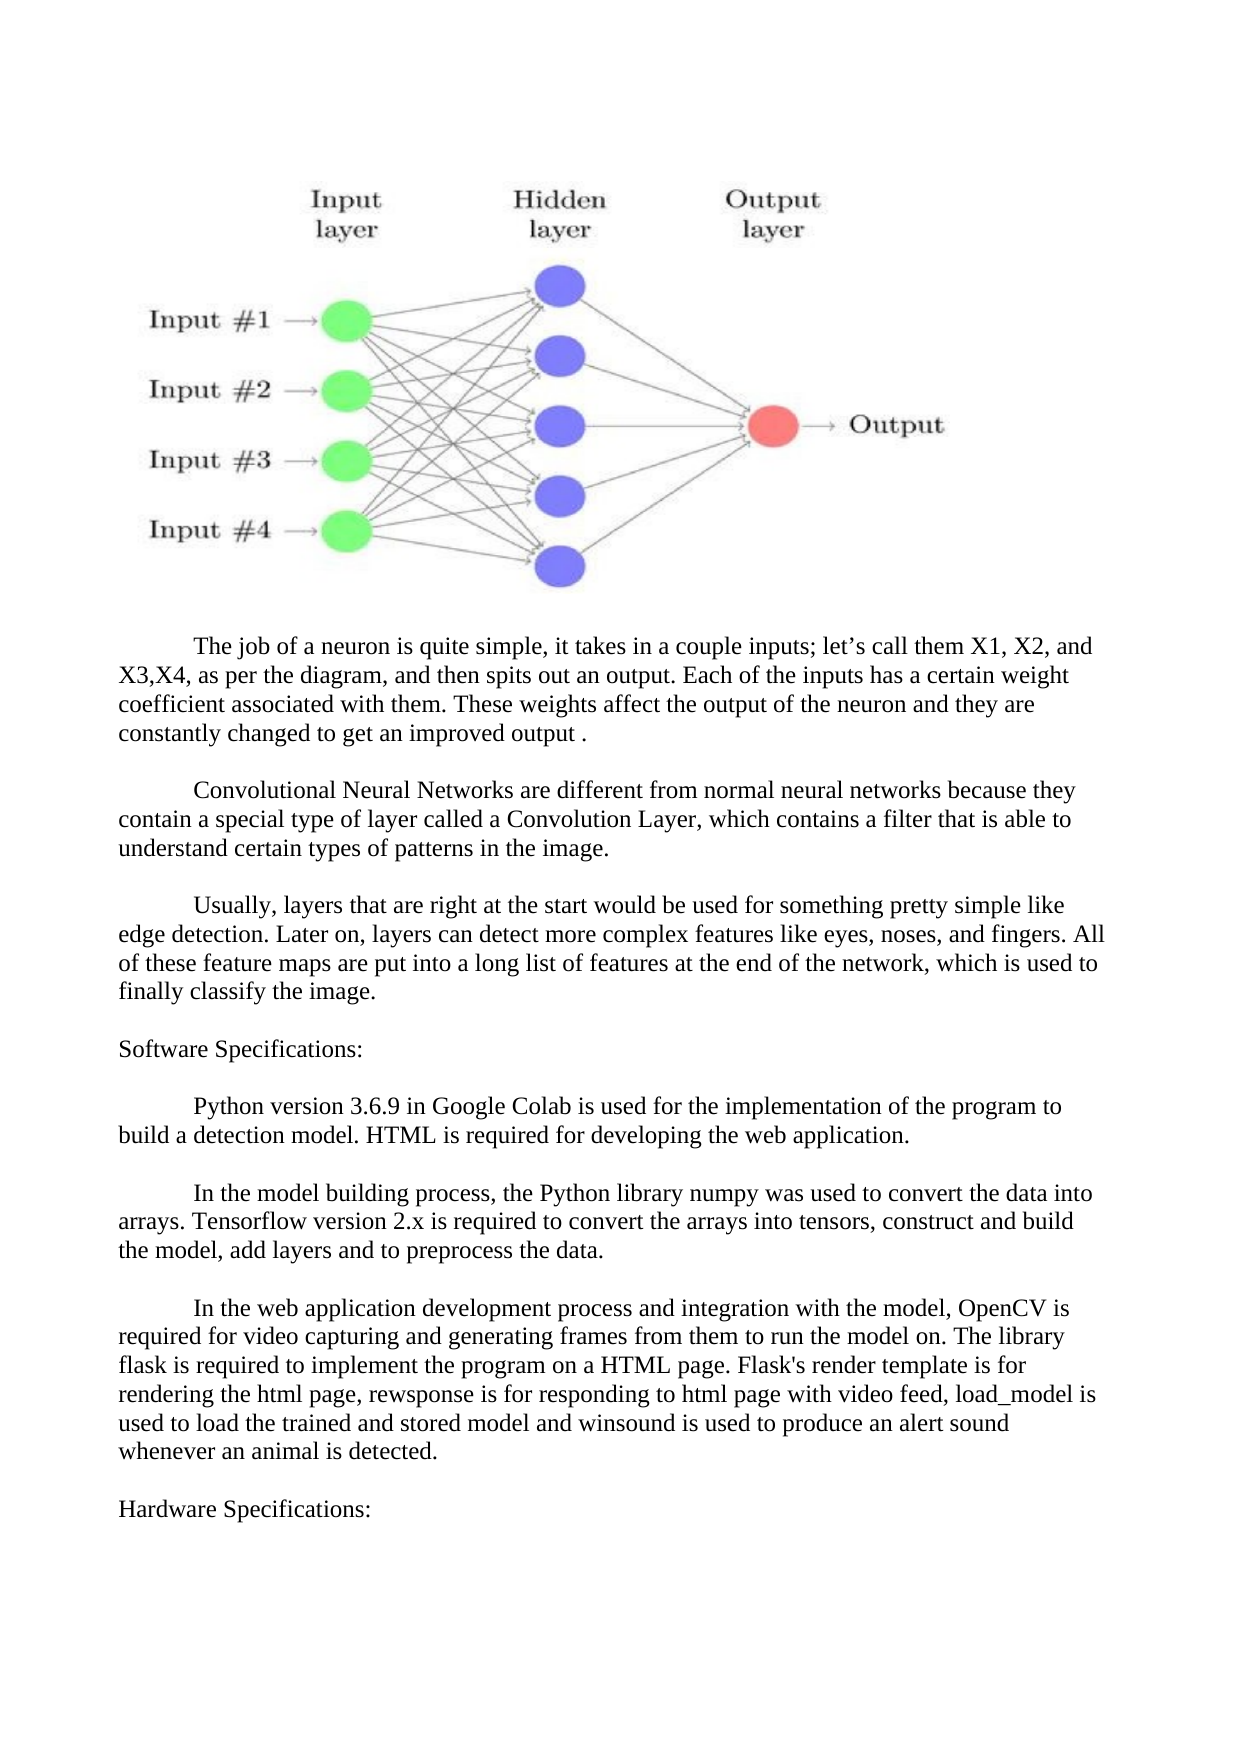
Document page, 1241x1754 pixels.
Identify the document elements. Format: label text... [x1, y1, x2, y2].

text Hardware Specifications: [118, 1494, 1110, 1523]
text In the model building process, the Python library numpy was used to convert the data into arrays. Tensorflow version 2.x is required to convert the arrays into tensors, construct and build the model, add layers and to preprocess the data. [118, 1178, 1110, 1264]
text The job of a neuron is quite simple, it takes in a couple inputs; let’s call them X1, X2, and X3,X4, as per the diagram, and then spits out an output. Each of the inputs has a certain weight coefficient associated with them. These weights affect the output of the neuron and they are constantly changed to get an improved output . [118, 631, 1110, 746]
text Software Specifications: [118, 1034, 1110, 1063]
text Python version 3.6.9 in Google Colab is used for the implementation of the program to build a detection model. HTML is required for developing the web application. [118, 1091, 1110, 1149]
text In the web application development process and integration with the model, OpenCV is required for video capturing and generating frames from them to run the model on. The library flask is required to implement the program on a HTML page. Flask's render template is for rendering the html page, rewsponse is for responding to html page with video feed, load_model is used to load the trained and stored model and winsound is used to produce an alert sound whenever an animal is detected. [118, 1293, 1110, 1465]
text Usually, layers that are right at the start would be used for something pretty simple like edge detection. Later on, layers can detect more complex features like eyes, noses, and fingers. All of these feature maps are put into a long list of features at the end of the network, which is used to finally classify the image. [118, 890, 1110, 1005]
text Convolutional Neural Networks are different from normal neural networks because they contain a special type of layer called a Convolution Layer, which contains a filter that is able to understand certain types of patterns in the image. [118, 775, 1110, 861]
picture [118, 159, 972, 603]
